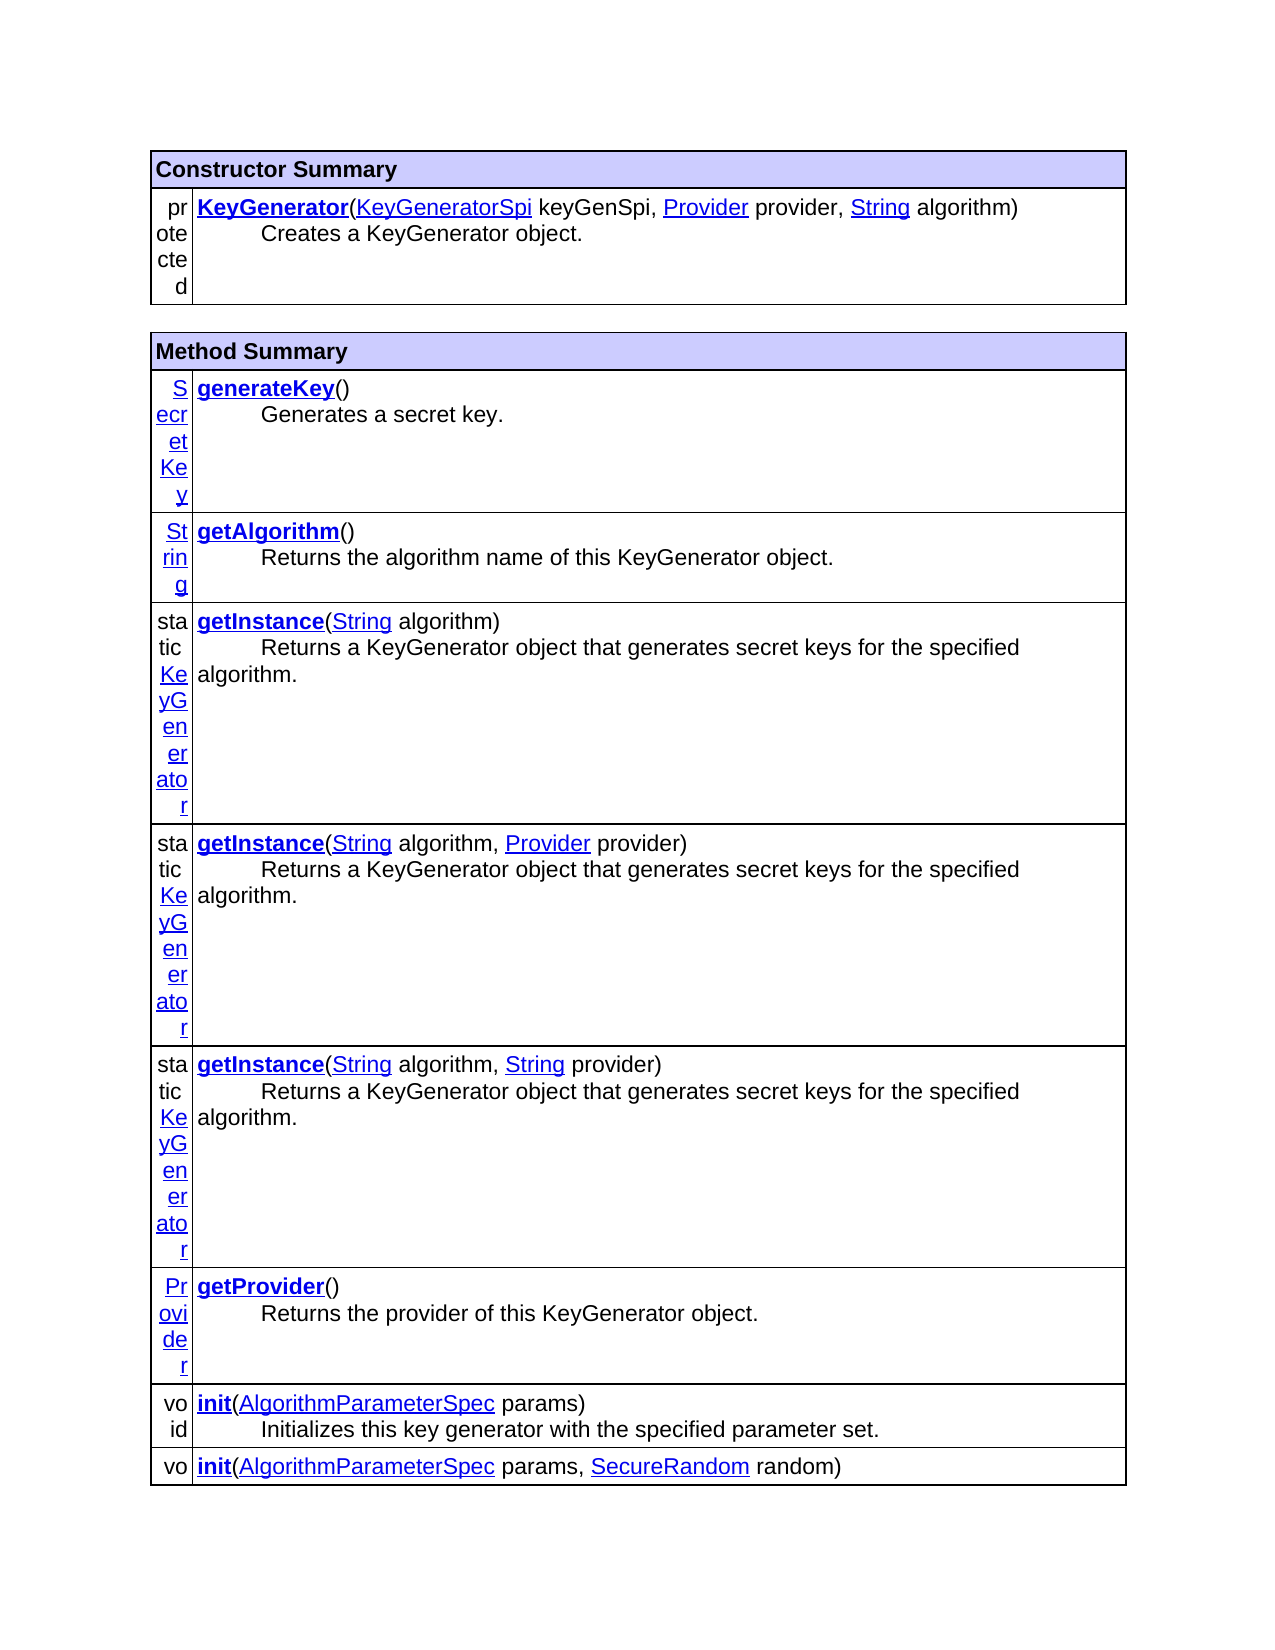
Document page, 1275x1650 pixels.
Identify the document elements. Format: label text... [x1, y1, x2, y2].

table_header Method Summary [152, 333, 1125, 369]
table_cell getAlgorithm() Returns the algorithm name of this KeyGenerator object. [193, 513, 1125, 602]
table_cell Provider [152, 1268, 192, 1383]
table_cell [193, 1448, 1125, 1484]
table_cell getProvider() Returns the provider of this KeyGenerator object. [193, 1268, 1125, 1383]
table_cell void [152, 1385, 192, 1447]
table_cell static KeyGenerator [152, 1047, 192, 1267]
table_cell SecretKey [152, 371, 192, 512]
table_cell void [152, 1448, 192, 1484]
table_cell generateKey() Generates a secret key. [193, 371, 1125, 512]
table_cell protected [152, 189, 192, 304]
table_cell static KeyGenerator [152, 825, 192, 1045]
table_cell KeyGenerator(KeyGeneratorSpi keyGenSpi, Provider provider, String algorithm) Creates a KeyGenerator object. [193, 189, 1125, 304]
table_header Constructor Summary [152, 152, 1125, 187]
table_cell String [152, 513, 192, 602]
table_cell static KeyGenerator [152, 603, 192, 823]
table_cell getInstance(String algorithm) Returns a KeyGenerator object that generates secret keys for the specified algorithm. [193, 603, 1125, 823]
table_cell init(AlgorithmParameterSpec params) Initializes this key generator with the specified parameter set. [193, 1385, 1125, 1447]
table_cell getInstance(String algorithm, Provider provider) Returns a KeyGenerator object that generates secret keys for the specified algorithm. [193, 825, 1125, 1045]
table_cell getInstance(String algorithm, String provider) Returns a KeyGenerator object that generates secret keys for the specified algorithm. [193, 1047, 1125, 1267]
